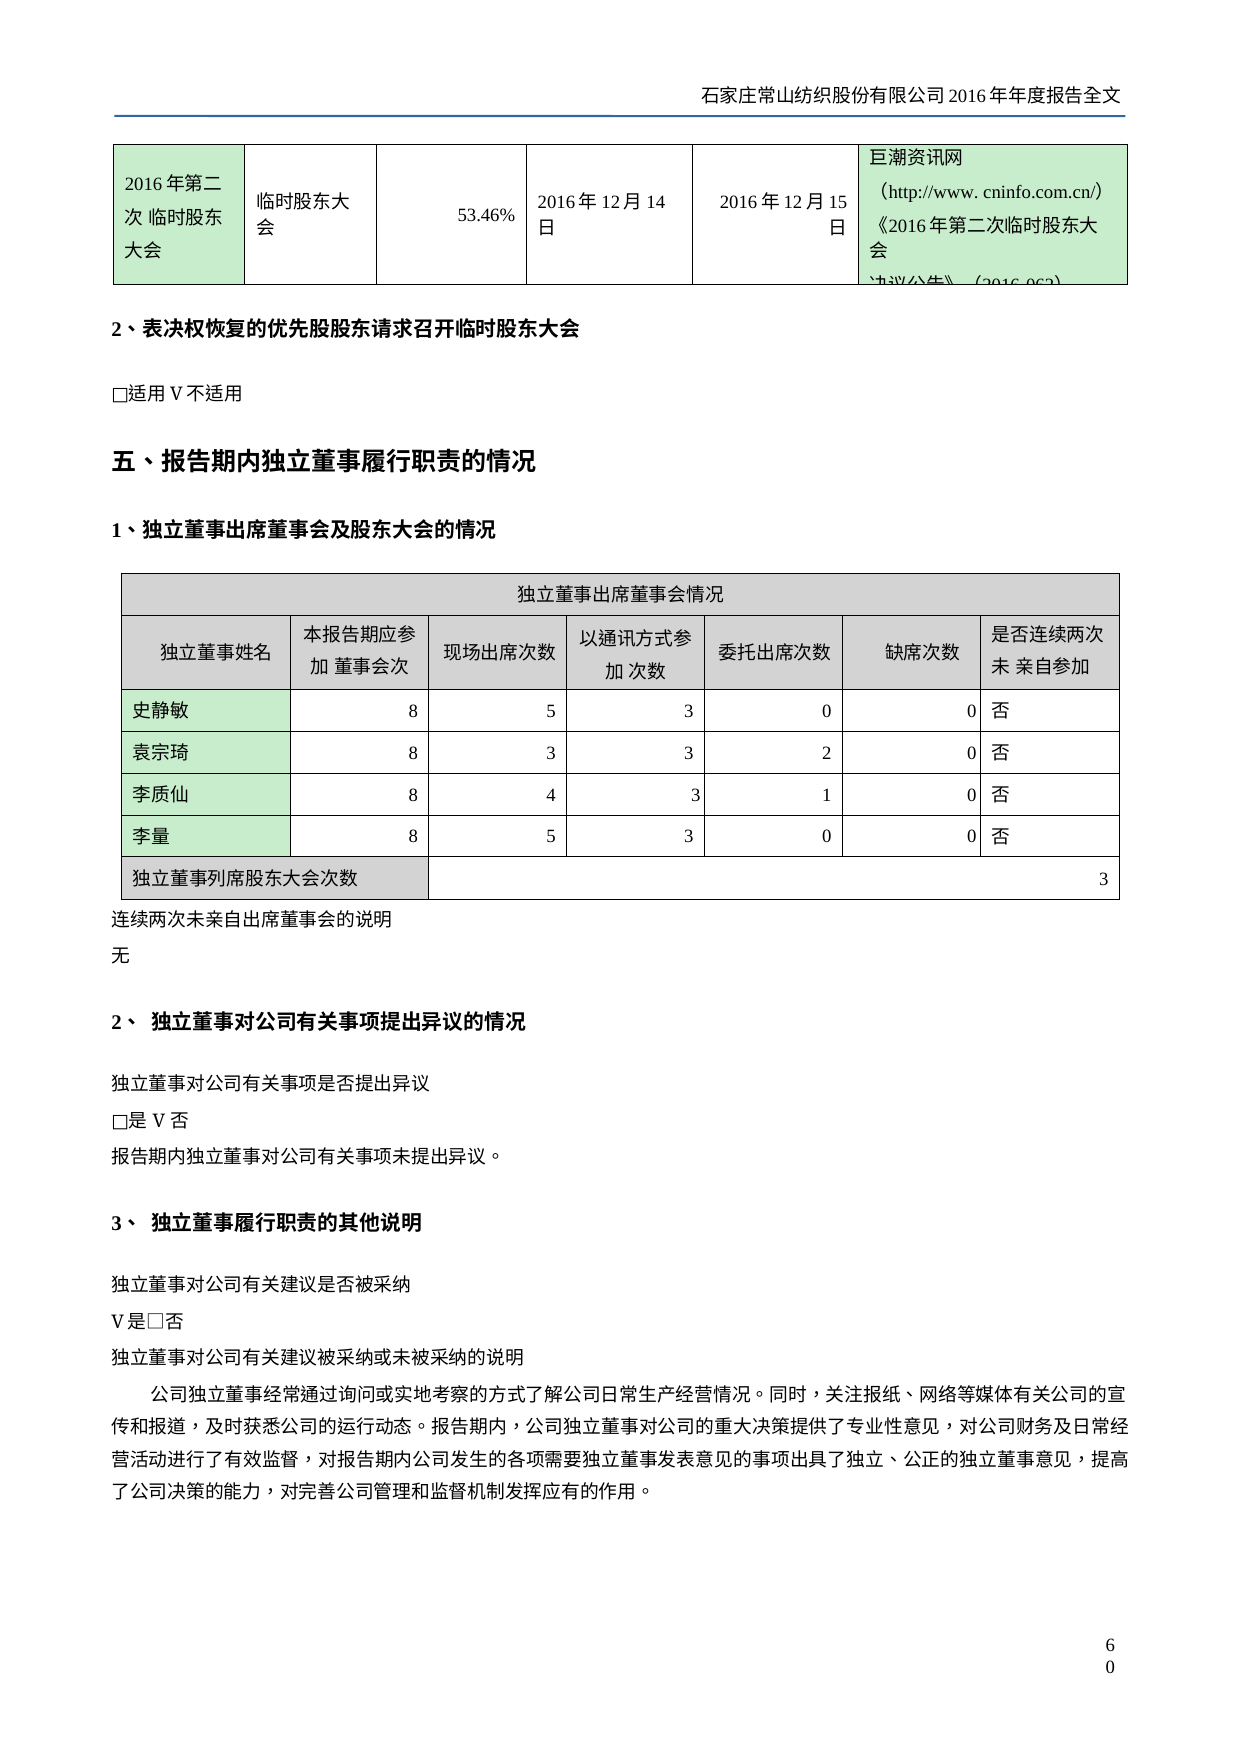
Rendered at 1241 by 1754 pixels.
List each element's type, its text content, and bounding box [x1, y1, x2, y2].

text 报告期内独立董事对公司有关事项未提出异议。 [111, 1138, 1130, 1170]
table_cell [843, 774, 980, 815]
text V是□否 [111, 1302, 1130, 1335]
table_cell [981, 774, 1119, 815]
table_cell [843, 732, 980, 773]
text 独立董事对公司有关建议被采纳或未被采纳的说明 [111, 1339, 1130, 1371]
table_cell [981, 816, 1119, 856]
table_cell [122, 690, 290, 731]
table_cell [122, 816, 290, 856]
text 公司独立董事经常通过询问或实地考察的方式了解公司日常生产经营情况。同时，关注报纸、网络等媒体有关公司的宣 传和报道，及时获悉公司的运行动态。报告期内，公司独立董事对公司的重大决策提供了专业性意见，对公司财务及日常经 营活动进行了有效监督，对报告期内公司发生的各项需要独立董事发表意见的事项出具了独立、公正的独立董事意见，提高 了公司决策的能力，对完善公司管理和监督机制发挥应有的作用。 [111, 1376, 1130, 1506]
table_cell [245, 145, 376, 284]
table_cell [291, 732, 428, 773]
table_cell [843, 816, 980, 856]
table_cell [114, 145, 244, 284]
text 3、 独立董事履行职责的其他说明 [111, 1208, 1130, 1236]
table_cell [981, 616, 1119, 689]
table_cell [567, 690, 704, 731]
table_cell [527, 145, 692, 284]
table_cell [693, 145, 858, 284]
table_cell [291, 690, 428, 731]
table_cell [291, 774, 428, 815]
text 无 [111, 937, 1130, 969]
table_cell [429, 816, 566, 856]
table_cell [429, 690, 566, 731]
text 五、报告期内独立董事履行职责的情况 [111, 443, 1130, 477]
text 2、表决权恢复的优先股股东请求召开临时股东大会 [111, 314, 1130, 343]
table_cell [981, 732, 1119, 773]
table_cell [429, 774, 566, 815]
text 1、独立董事出席董事会及股东大会的情况 [111, 515, 1130, 543]
text 连续两次未亲自出席董事会的说明 [111, 900, 1130, 933]
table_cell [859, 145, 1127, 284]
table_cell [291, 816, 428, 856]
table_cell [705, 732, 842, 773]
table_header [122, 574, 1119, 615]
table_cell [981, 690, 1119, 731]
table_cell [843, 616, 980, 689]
text □是 V 否 [111, 1101, 1130, 1134]
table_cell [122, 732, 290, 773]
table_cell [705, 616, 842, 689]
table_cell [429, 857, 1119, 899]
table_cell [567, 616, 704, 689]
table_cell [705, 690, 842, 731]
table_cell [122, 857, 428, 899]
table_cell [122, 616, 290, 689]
text 独立董事对公司有关事项是否提出异议 [111, 1064, 1130, 1097]
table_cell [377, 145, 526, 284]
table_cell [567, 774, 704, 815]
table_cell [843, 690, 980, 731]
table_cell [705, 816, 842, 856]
text 2、 独立董事对公司有关事项提出异议的情况 [111, 1007, 1130, 1035]
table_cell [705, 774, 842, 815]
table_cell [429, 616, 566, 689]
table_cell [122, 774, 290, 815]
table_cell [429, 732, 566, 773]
text □适用V不适用 [111, 380, 1130, 406]
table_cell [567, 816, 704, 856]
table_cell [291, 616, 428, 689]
text 独立董事对公司有关建议是否被采纳 [111, 1266, 1130, 1298]
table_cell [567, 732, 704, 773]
